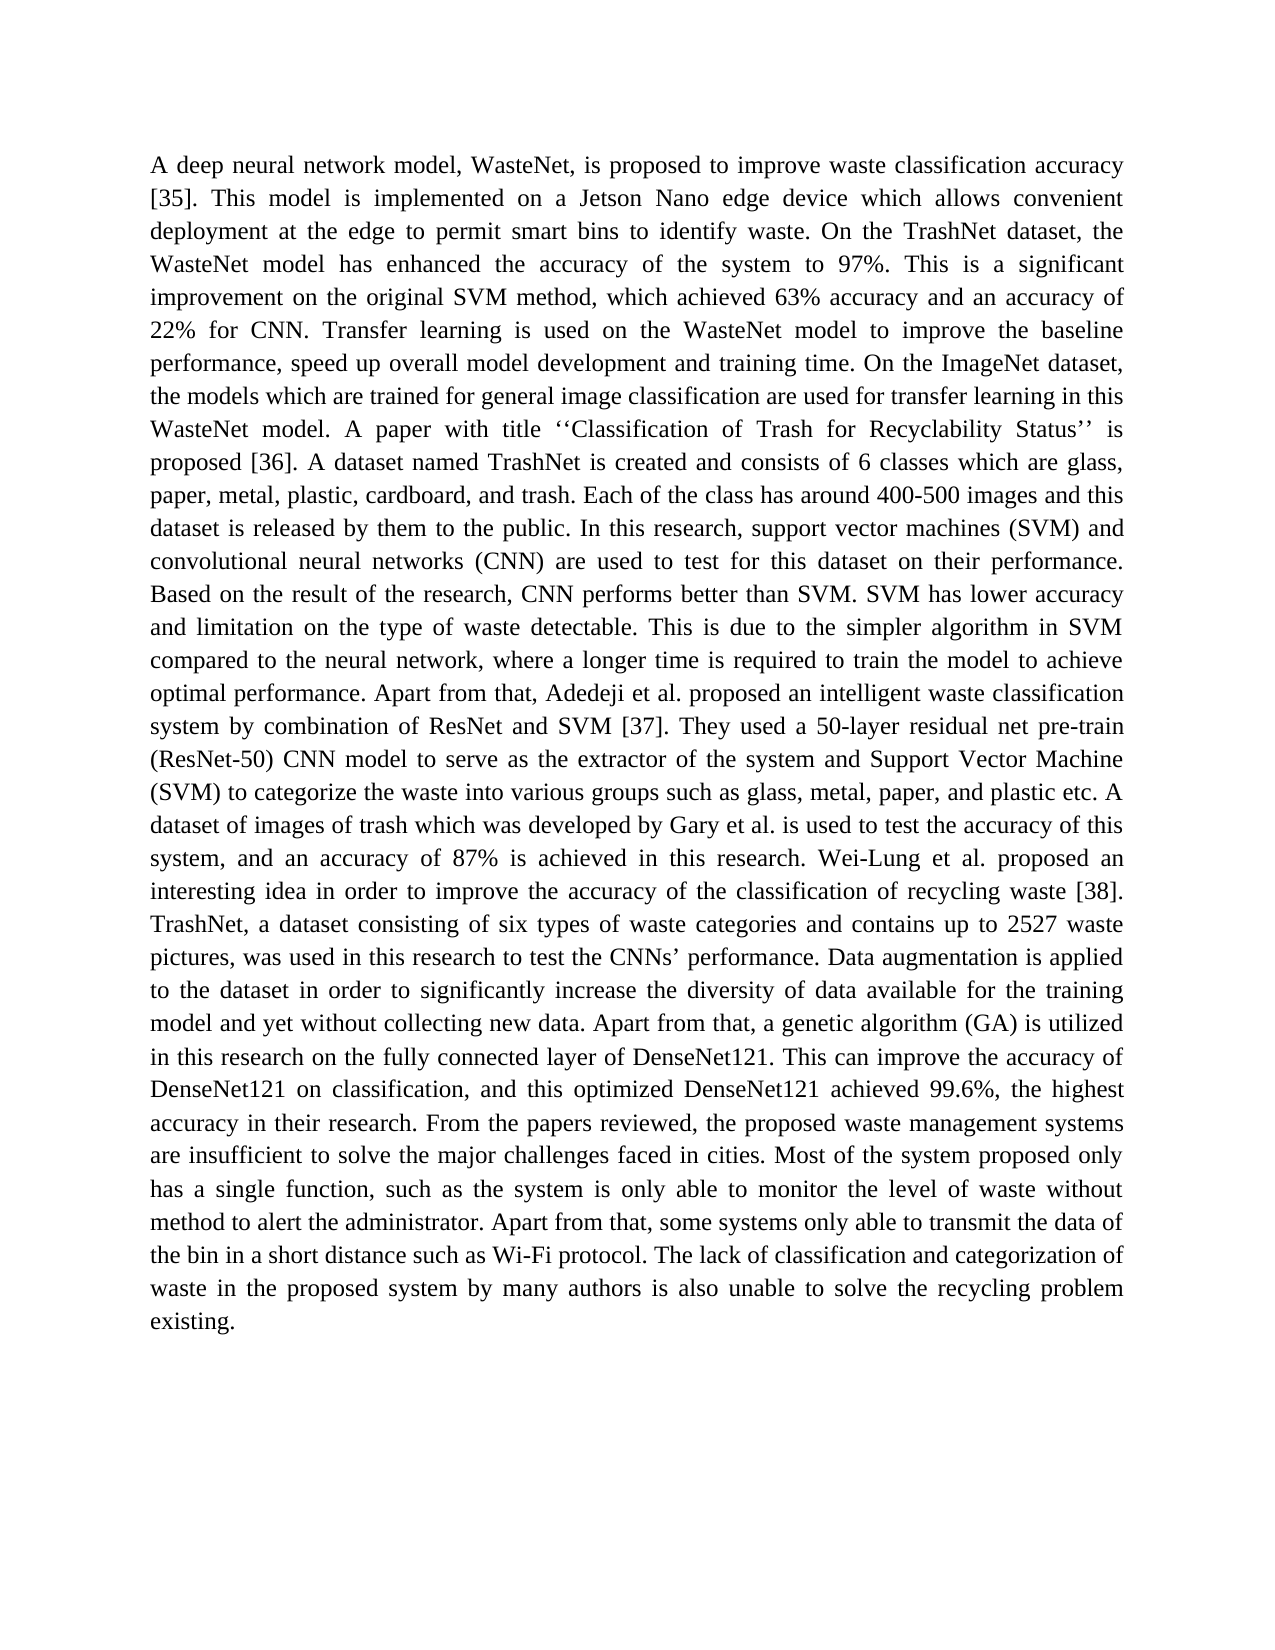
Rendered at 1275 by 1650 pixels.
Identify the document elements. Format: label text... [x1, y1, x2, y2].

text A deep neural network model, WasteNet, is proposed to improve waste classification accuracy [35]. This model is implemented on a Jetson Nano edge device which allows convenient deployment at the edge to permit smart bins to identify waste. On the TrashNet dataset, the WasteNet model has enhanced the accuracy of the system to 97%. This is a significant improvement on the original SVM method, which achieved 63% accuracy and an accuracy of 22% for CNN. Transfer learning is used on the WasteNet model to improve the baseline performance, speed up overall model development and training time. On the ImageNet dataset, the models which are trained for general image classification are used for transfer learning in this WasteNet model. A paper with title ‘‘Classification of Trash for Recyclability Status’’ is proposed [36]. A dataset named TrashNet is created and consists of 6 classes which are glass, paper, metal, plastic, cardboard, and trash. Each of the class has around 400-500 images and this dataset is released by them to the public. In this research, support vector machines (SVM) and convolutional neural networks (CNN) are used to test for this dataset on their performance. Based on the result of the research, CNN performs better than SVM. SVM has lower accuracy and limitation on the type of waste detectable. This is due to the simpler algorithm in SVM compared to the neural network, where a longer time is required to train the model to achieve optimal performance. Apart from that, Adedeji et al. proposed an intelligent waste classification system by combination of ResNet and SVM [37]. They used a 50-layer residual net pre-train (ResNet-50) CNN model to serve as the extractor of the system and Support Vector Machine (SVM) to categorize the waste into various groups such as glass, metal, paper, and plastic etc. A dataset of images of trash which was developed by Gary et al. is used to test the accuracy of this system, and an accuracy of 87% is achieved in this research. Wei-Lung et al. proposed an interesting idea in order to improve the accuracy of the classification of recycling waste [38]. TrashNet, a dataset consisting of six types of waste categories and contains up to 2527 waste pictures, was used in this research to test the CNNs’ performance. Data augmentation is applied to the dataset in order to significantly increase the diversity of data available for the training model and yet without collecting new data. Apart from that, a genetic algorithm (GA) is utilized in this research on the fully connected layer of DenseNet121. This can improve the accuracy of DenseNet121 on classification, and this optimized DenseNet121 achieved 99.6%, the highest accuracy in their research. From the papers reviewed, the proposed waste management systems are insufficient to solve the major challenges faced in cities. Most of the system proposed only has a single function, such as the system is only able to monitor the level of waste without method to alert the administrator. Apart from that, some systems only able to transmit the data of the bin in a short distance such as Wi-Fi protocol. The lack of classification and categorization of waste in the proposed system by many authors is also unable to solve the recycling problem existing. [150, 150, 1125, 1334]
